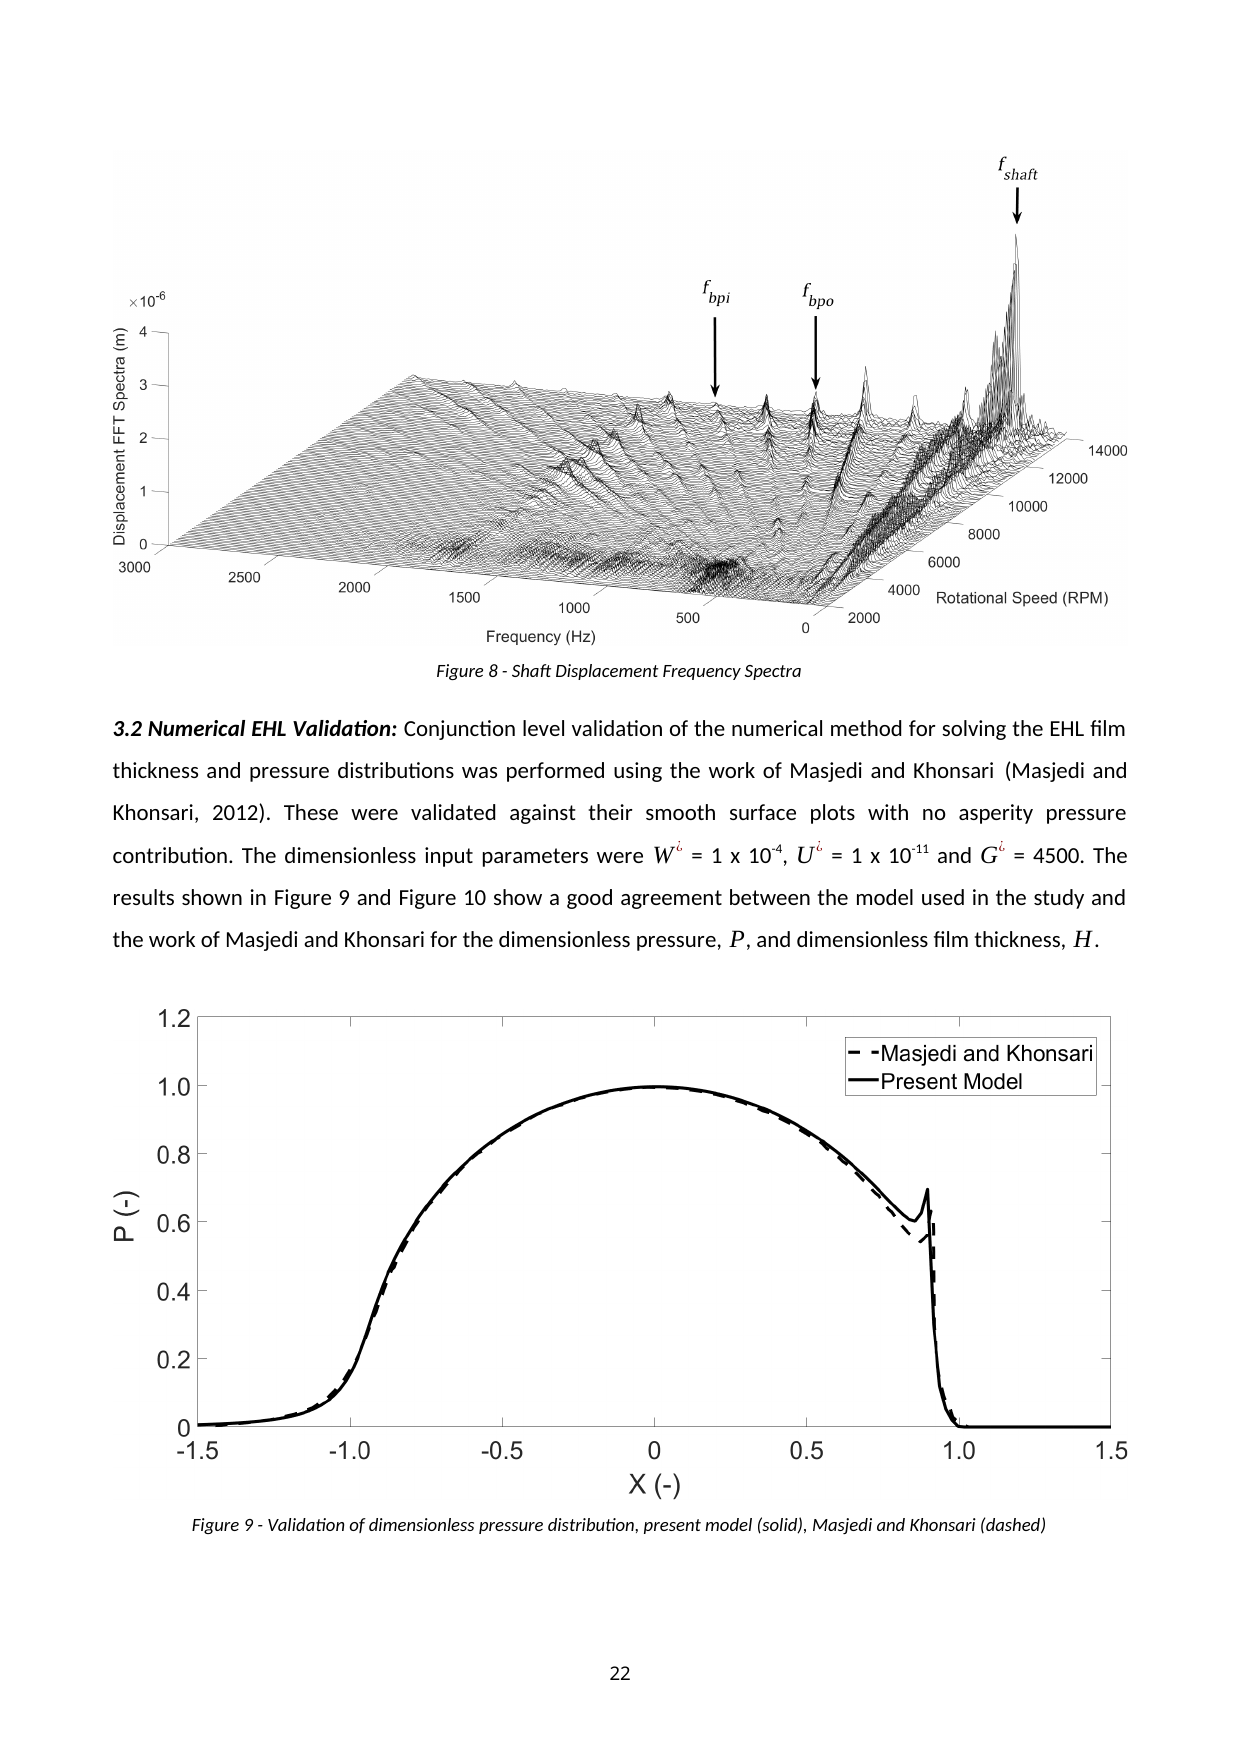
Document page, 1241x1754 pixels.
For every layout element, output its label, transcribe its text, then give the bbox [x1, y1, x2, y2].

text Figure 8 - Shaft Displacement Frequency Spectra [112, 659, 1128, 682]
text Figure 9 - Validation of dimensionless pressure distribution, present model (solid), Masjedi and Khonsari (dashed) [112, 1513, 1128, 1536]
picture [112, 150, 1128, 646]
picture [112, 1009, 1128, 1500]
text 3.2 Numerical EHL Validation: Conjunction level validation of the numerical method for solving the EHL film thickness and pressure distributions was performed using the work of Masjedi and Khonsari (Masjedi and Khonsari, 2012). These were validated against their smooth surface plots with no asperity pressure contribution. The dimensionless input parameters were = 1 x 10-4, = 1 x 10-11 and = 4500. The results shown in Figure 9 and Figure 10 show a good agreement between the model used in the study and the work of Masjedi and Khonsari for the dimensionless pressure, , and dimensionless film thickness, . [112, 714, 1128, 953]
